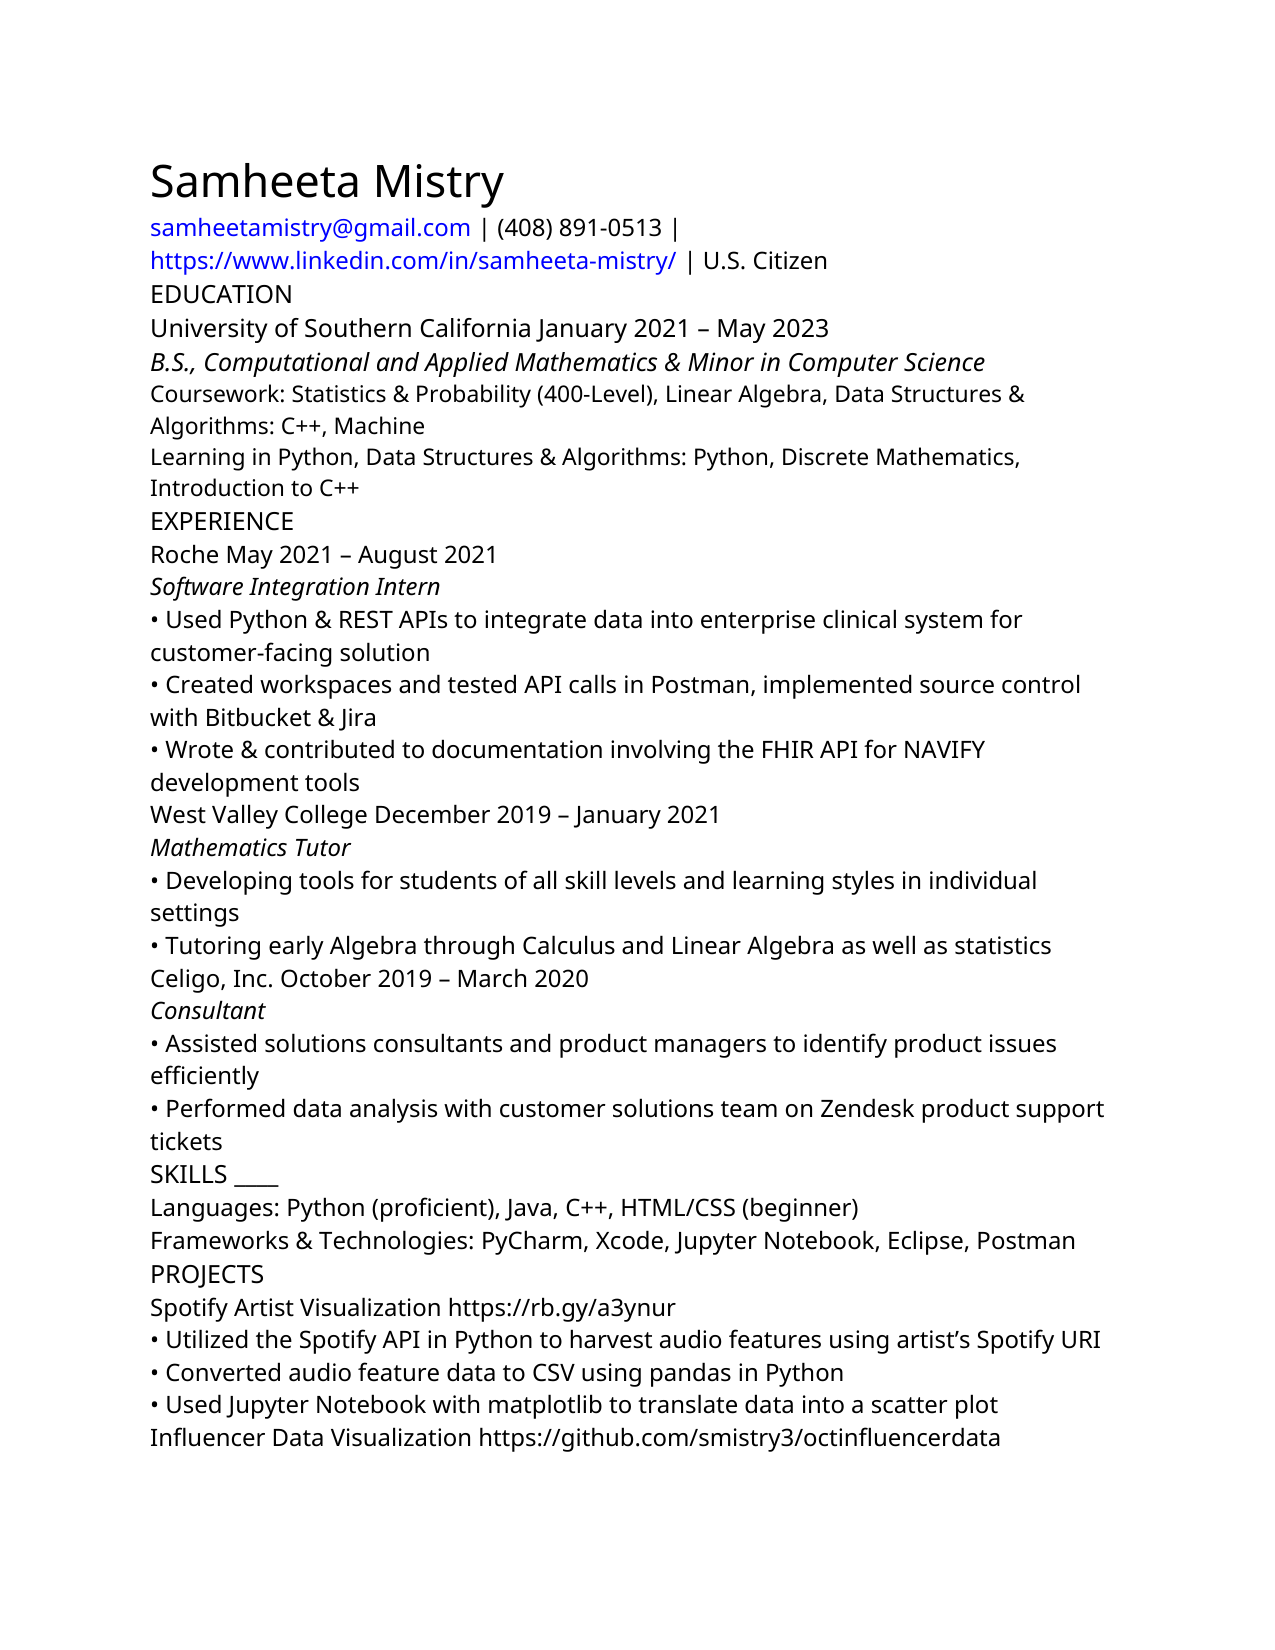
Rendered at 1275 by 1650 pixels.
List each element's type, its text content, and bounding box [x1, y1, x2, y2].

text Languages: Python (proficient), Java, C++, HTML/CSS (beginner) [150, 1191, 1125, 1224]
text • Used Python & REST APIs to integrate data into enterprise clinical system for customer-facing solution [150, 603, 1125, 668]
text Learning in Python, Data Structures & Algorithms: Python, Discrete Mathematics, Introduction to C++ [150, 441, 1125, 503]
text • Performed data analysis with customer solutions team on Zendesk product support tickets [150, 1092, 1125, 1157]
text University of Southern California January 2021 – May 2023 [150, 310, 1125, 344]
text Consultant [150, 994, 1125, 1027]
text Samheeta Mistry [150, 150, 1125, 211]
text samheetamistry@gmail.com | (408) 891-0513 | https://www.linkedin.com/in/samheeta-mistry/ | U.S. Citizen [150, 211, 1125, 276]
text Celigo, Inc. October 2019 – March 2020 [150, 961, 1125, 994]
text B.S., Computational and Applied Mathematics & Minor in Computer Science [150, 344, 1125, 378]
text • Created workspaces and tested API calls in Postman, implemented source control with Bitbucket & Jira [150, 668, 1125, 733]
text EXPERIENCE [150, 503, 1125, 537]
text • Tutoring early Algebra through Calculus and Linear Algebra as well as statistics [150, 929, 1125, 961]
text Roche May 2021 – August 2021 [150, 537, 1125, 570]
text PROJECTS [150, 1256, 1125, 1290]
text • Used Jupyter Notebook with matplotlib to translate data into a scatter plot [150, 1388, 1125, 1421]
text • Assisted solutions consultants and product managers to identify product issues efficiently [150, 1027, 1125, 1092]
text EDUCATION [150, 276, 1125, 310]
text • Developing tools for students of all skill levels and learning styles in individual settings [150, 863, 1125, 929]
text Software Integration Intern [150, 570, 1125, 603]
text Frameworks & Technologies: PyCharm, Xcode, Jupyter Notebook, Eclipse, Postman [150, 1224, 1125, 1256]
text • Wrote & contributed to documentation involving the FHIR API for NAVIFY development tools [150, 733, 1125, 798]
text Coursework: Statistics & Probability (400-Level), Linear Algebra, Data Structures & Algorithms: C++, Machine [150, 378, 1125, 441]
text Influencer Data Visualization https://github.com/smistry3/octinfluencerdata [150, 1421, 1125, 1453]
text West Valley College December 2019 – January 2021 [150, 798, 1125, 831]
text • Converted audio feature data to CSV using pandas in Python [150, 1356, 1125, 1388]
text • Utilized the Spotify API in Python to harvest audio features using artist’s Spotify URI [150, 1323, 1125, 1356]
text Spotify Artist Visualization https://rb.gy/a3ynur [150, 1290, 1125, 1323]
text SKILLS ____ [150, 1157, 1125, 1191]
text Mathematics Tutor [150, 831, 1125, 863]
